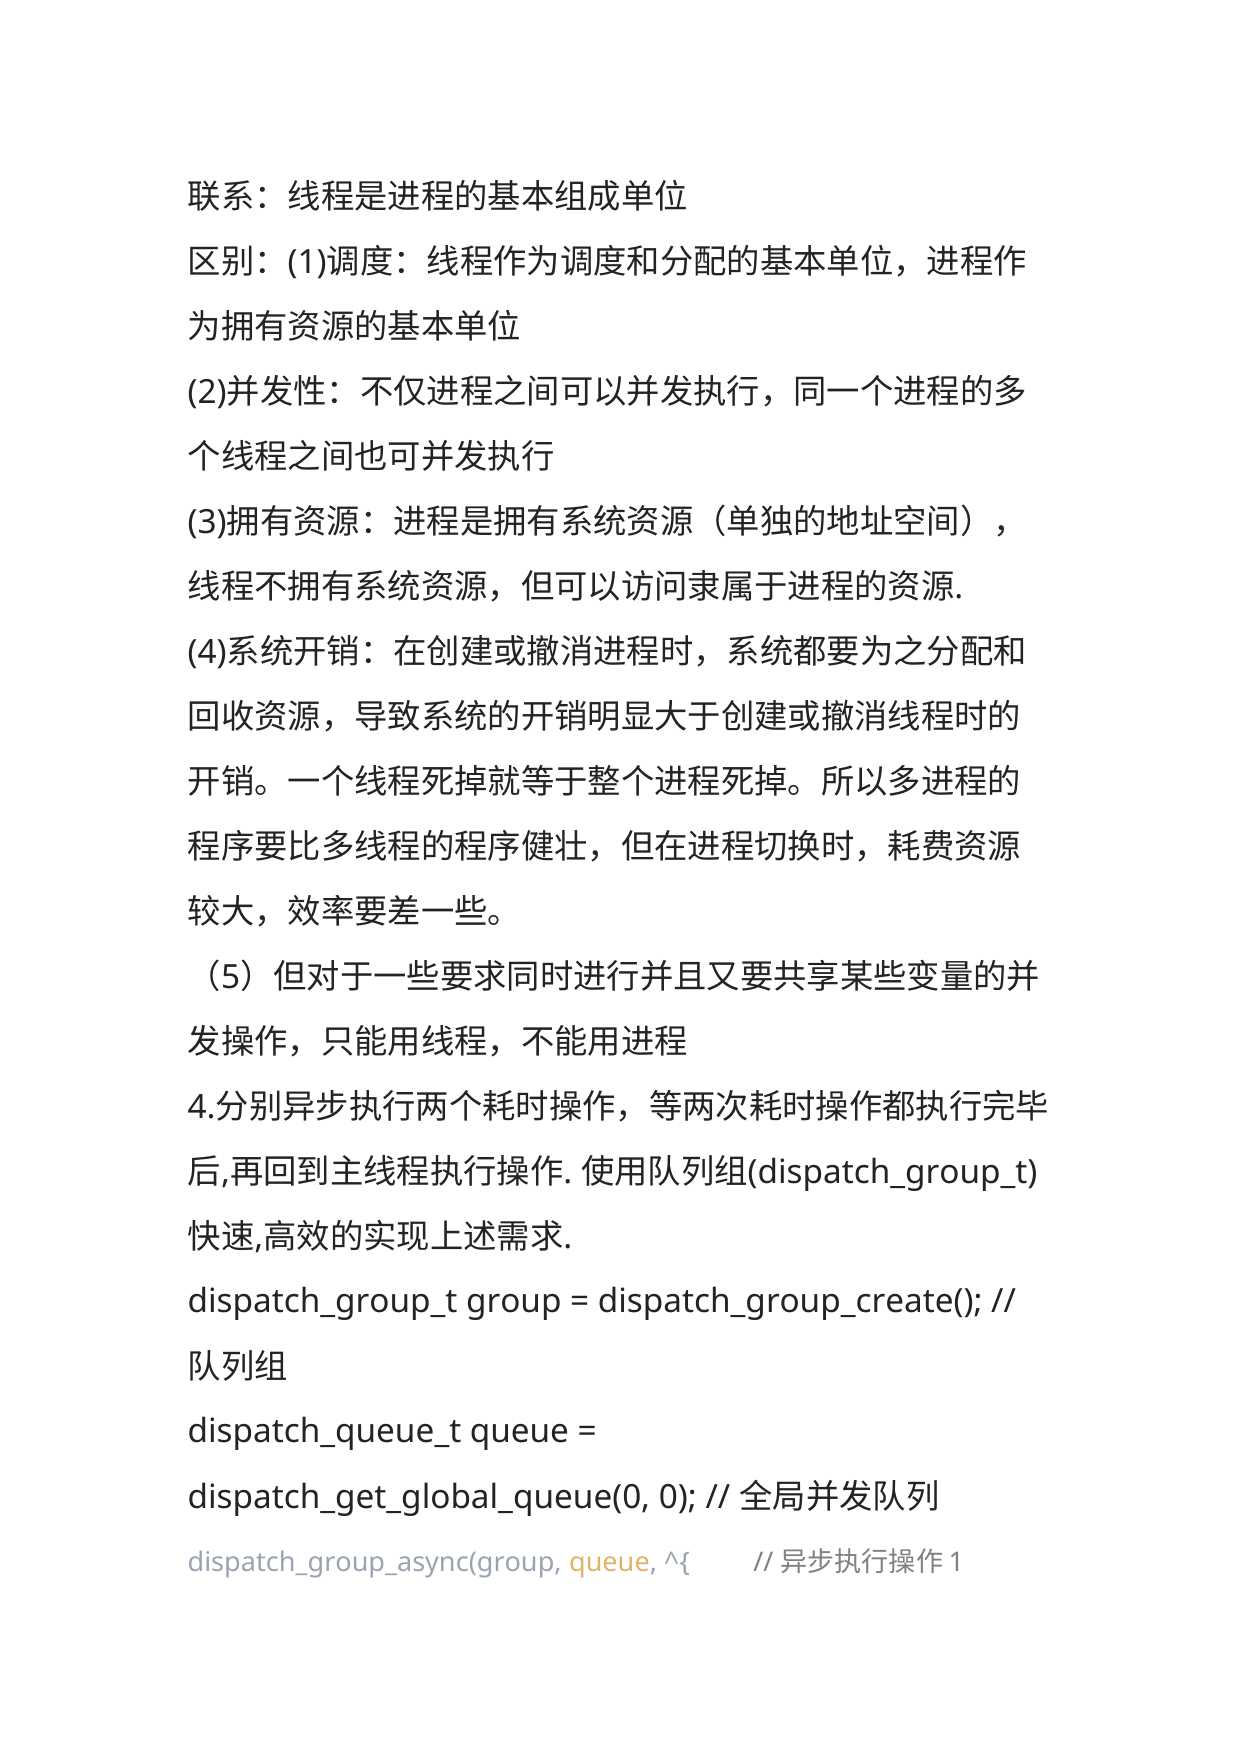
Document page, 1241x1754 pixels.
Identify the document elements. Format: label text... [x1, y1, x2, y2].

text （5）但对于一些要求同时进行并且又要共享某些变量的并发操作，只能用线程，不能用进程 [187, 942, 1053, 1072]
text dispatch_queue_t queue = dispatch_get_global_queue(0, 0); // 全局并发队列 [187, 1397, 1053, 1527]
text dispatch_group_async(group, queue, ^{ // 异步执行操作1 [187, 1527, 1053, 1592]
text (4)系统开销：在创建或撤消进程时，系统都要为之分配和回收资源，导致系统的开销明显大于创建或撤消线程时的开销。一个线程死掉就等于整个进程死掉。所以多进程的程序要比多线程的程序健壮，但在进程切换时，耗费资源较大，效率要差一些。 [187, 617, 1053, 942]
text (2)并发性：不仅进程之间可以并发执行，同一个进程的多个线程之间也可并发执行 [187, 357, 1053, 487]
text 4.分别异步执行两个耗时操作，等两次耗时操作都执行完毕后,再回到主线程执行操作. 使用队列组(dispatch_group_t)快速,高效的实现上述需求. [187, 1072, 1053, 1267]
text (3)拥有资源：进程是拥有系统资源（单独的地址空间），线程不拥有系统资源，但可以访问隶属于进程的资源. [187, 487, 1053, 617]
text 联系：线程是进程的基本组成单位 [187, 162, 1053, 227]
text dispatch_group_t group = dispatch_group_create(); // 队列组 [187, 1267, 1053, 1397]
text 区别：(1)调度：线程作为调度和分配的基本单位，进程作为拥有资源的基本单位 [187, 227, 1053, 357]
